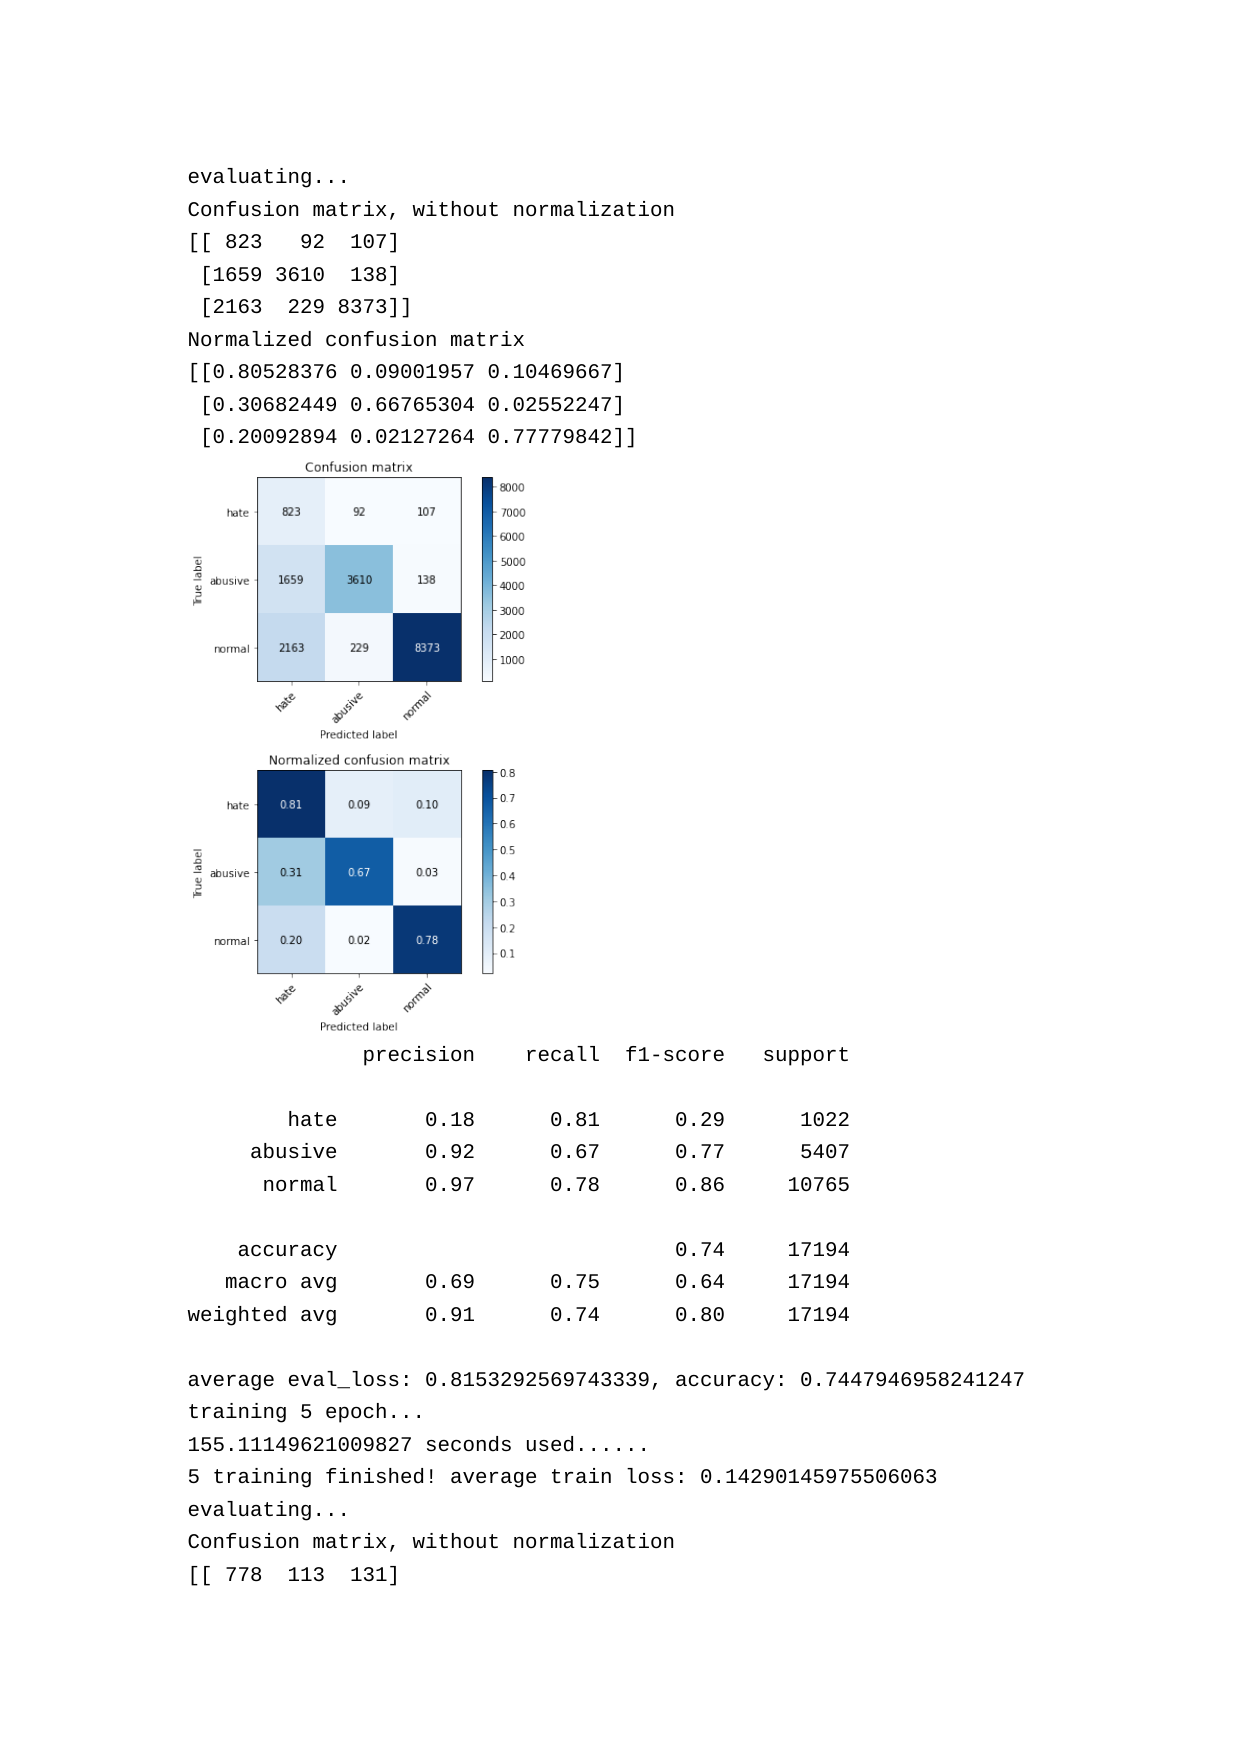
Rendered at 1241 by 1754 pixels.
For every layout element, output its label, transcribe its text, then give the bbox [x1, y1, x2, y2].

text [2163 229 8373]] [187, 292, 1053, 324]
text weighted avg 0.91 0.74 0.80 17194 [187, 1299, 1053, 1332]
text 155.11149621009827 seconds used...... [187, 1429, 1053, 1462]
text macro avg 0.69 0.75 0.64 17194 [187, 1267, 1053, 1299]
text abusive 0.92 0.67 0.77 5407 [187, 1137, 1053, 1169]
text normal 0.97 0.78 0.86 10765 [187, 1169, 1053, 1202]
text [[ 778 113 131] [187, 1559, 1053, 1592]
text training 5 epoch... [187, 1397, 1053, 1429]
text accuracy 0.74 17194 [187, 1234, 1053, 1267]
text Confusion matrix, without normalization [187, 1527, 1053, 1559]
text average eval_loss: 0.8153292569743339, accuracy: 0.7447946958241247 [187, 1364, 1053, 1397]
picture [187, 455, 533, 1039]
text [1659 3610 138] [187, 259, 1053, 292]
text [[ 823 92 107] [187, 227, 1053, 259]
text [[0.80528376 0.09001957 0.10469667] [187, 357, 1053, 389]
text evaluating... [187, 162, 1053, 194]
text [0.30682449 0.66765304 0.02552247] [187, 389, 1053, 422]
text [0.20092894 0.02127264 0.77779842]] [187, 422, 1053, 454]
text Normalized confusion matrix [187, 324, 1053, 357]
text precision recall f1-score support [187, 1039, 1053, 1072]
text Confusion matrix, without normalization [187, 194, 1053, 227]
text evaluating... [187, 1494, 1053, 1527]
text hate 0.18 0.81 0.29 1022 [187, 1104, 1053, 1137]
text 5 training finished! average train loss: 0.14290145975506063 [187, 1462, 1053, 1494]
